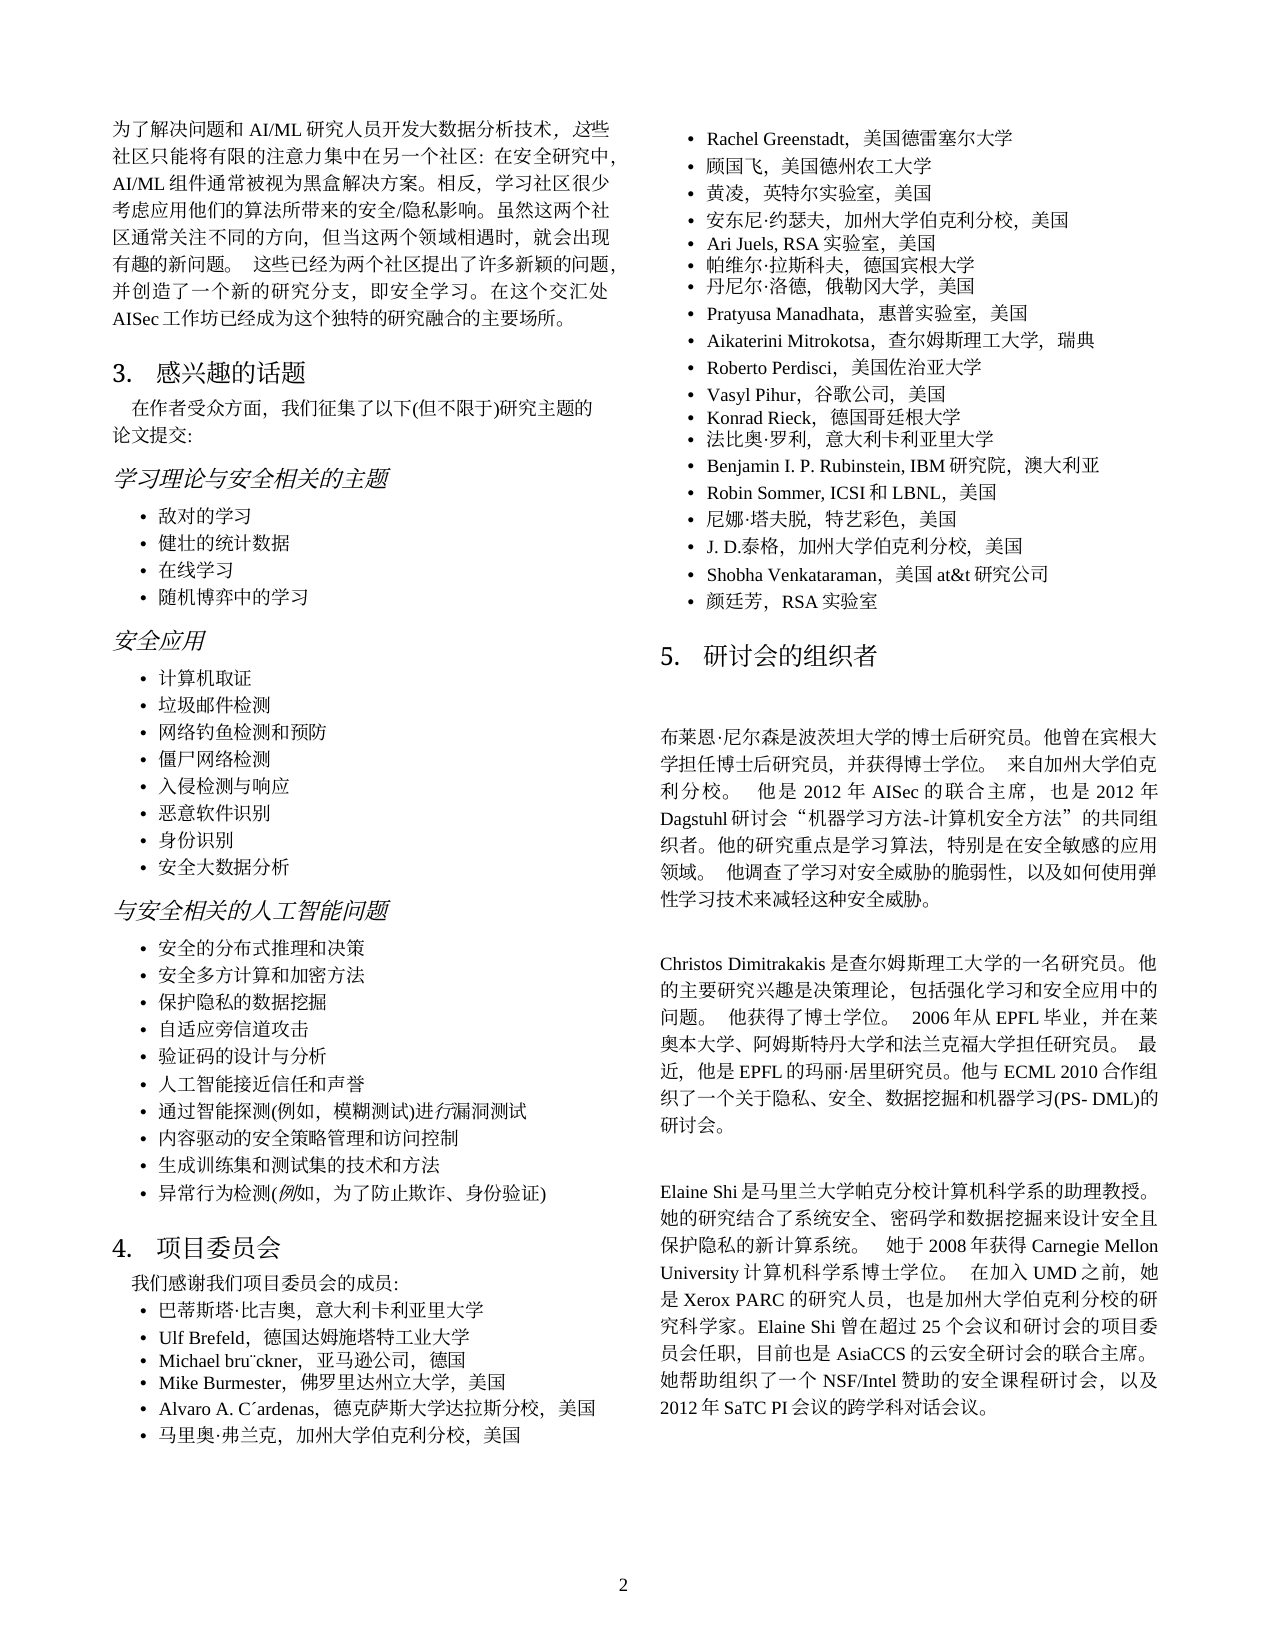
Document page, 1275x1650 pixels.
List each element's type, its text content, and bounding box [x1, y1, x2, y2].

list 颜廷芳，RSA实验室 [687, 586, 1171, 613]
list 自适应旁信道攻击 [140, 1015, 610, 1042]
list 内容驱动的安全策略管理和访问控制 [140, 1124, 610, 1151]
list 安东尼·约瑟夫，加州大学伯克利分校，美国 [688, 206, 1158, 233]
text Elaine Shi是马里兰大学帕克分校计算机科学系的助理教授。她的研究结合了系统安全、密码学和数据挖掘来设计安全且保护隐私的新计算系统。 她于2008年获得Carnegie Mellon University计算机科学系博士学位。 在加入UMD之前，她是Xerox PARC的研究人员，也是加州大学伯克利分校的研究科学家。Elaine Shi曾在超过25个会议和研讨会的项目委员会任职，目前也是AsiaCCS的云安全研讨会的联合主席。她帮助组织了一个NSF/Intel赞助的安全课程研讨会，以及2012年SaTC PI会议的跨学科对话会议。 [660, 1177, 1159, 1419]
list 通过智能探测(例如，模糊测试)进行漏洞测试 [140, 1097, 610, 1124]
list 顾国飞，美国德州农工大学 [687, 151, 1171, 178]
list Michael bru¨ckner，亚马逊公司，德国 [140, 1350, 610, 1372]
list 验证码的设计与分析 [140, 1042, 610, 1069]
list 安全多方计算和加密方法 [140, 961, 610, 988]
list Shobha Venkataraman，美国at&t研究公司 [687, 559, 1171, 586]
subtitle 研讨会的组织者 [660, 636, 1171, 672]
list 网络钓鱼检测和预防 [140, 718, 610, 745]
list Robin Sommer, ICSI和LBNL，美国 [687, 478, 1171, 505]
list 异常行为检测(例如，为了防止欺诈、身份验证) [140, 1179, 610, 1206]
list 垃圾邮件检测 [140, 690, 610, 717]
list Pratyusa Manadhata，惠普实验室，美国 [687, 298, 1171, 325]
list Benjamin I. P. Rubinstein, IBM研究院，澳大利亚 [687, 451, 1171, 478]
subtitle 学习理论与安全相关的主题 [112, 461, 610, 494]
list J. D.泰格，加州大学伯克利分校，美国 [687, 532, 1171, 559]
list 人工智能接近信任和声誉 [140, 1069, 610, 1096]
list 生成训练集和测试集的技术和方法 [140, 1151, 610, 1178]
list 恶意软件识别 [140, 799, 610, 826]
list 健壮的统计数据 [140, 529, 610, 556]
subtitle 与安全相关的人工智能问题 [112, 893, 610, 926]
list 保护隐私的数据挖掘 [140, 988, 610, 1015]
text 为了解决问题和AI/ML研究人员开发大数据分析技术，这些社区只能将有限的注意力集中在另一个社区: 在安全研究中，AI/ML组件通常被视为黑盒解决方案。相反，学习社区很少考虑应用他们的算法所带来的安全/隐私影响。虽然这两个社区通常关注不同的方向，但当这两个领域相遇时，就会出现有趣的新问题。 这些已经为两个社区提出了许多新颖的问题，并创造了一个新的研究分支，即安全学习。在这个交汇处，AISec工作坊已经成为这个独特的研究融合的主要场所。 [112, 115, 610, 331]
list 敌对的学习 [140, 502, 610, 529]
list 黄凌，英特尔实验室，美国 [687, 178, 1171, 206]
subtitle 项目委员会 [112, 1229, 610, 1265]
list Rachel Greenstadt，美国德雷塞尔大学 [687, 124, 1171, 151]
list 尼娜·塔夫脱，特艺彩色，美国 [687, 505, 1171, 532]
list 计算机取证 [140, 663, 610, 690]
list 巴蒂斯塔·比吉奥，意大利卡利亚里大学 [140, 1296, 610, 1323]
list Alvaro A. C´ardenas，德克萨斯大学达拉斯分校，美国 [140, 1393, 610, 1421]
list 僵尸网络检测 [140, 745, 610, 772]
list 在线学习 [140, 556, 610, 583]
list Roberto Perdisci，美国佐治亚大学 [687, 353, 1171, 380]
list 丹尼尔·洛德，俄勒冈大学，美国 [687, 277, 1171, 298]
list Vasyl Pihur，谷歌公司，美国 [687, 380, 1171, 407]
list 安全的分布式推理和决策 [140, 934, 610, 961]
text 我们感谢我们项目委员会的成员: [112, 1269, 609, 1296]
list 法比奥·罗利，意大利卡利亚里大学 [687, 429, 1171, 451]
list 随机博弈中的学习 [140, 583, 610, 610]
list 安全大数据分析 [140, 853, 610, 880]
text 在作者受众方面，我们征集了以下(但不限于)研究主题的论文提交: [112, 394, 609, 448]
list Mike Burmester，佛罗里达州立大学，美国 [140, 1372, 610, 1393]
text Christos Dimitrakakis是查尔姆斯理工大学的一名研究员。他的主要研究兴趣是决策理论，包括强化学习和安全应用中的问题。 他获得了博士学位。 2006年从EPFL毕业，并在莱奥本大学、阿姆斯特丹大学和法兰克福大学担任研究员。 最近，他是EPFL的玛丽·居里研究员。他与ECML 2010合作组织了一个关于隐私、安全、数据挖掘和机器学习(PS- DML)的研讨会。 [660, 949, 1158, 1138]
list 帕维尔·拉斯科夫，德国宾根大学 [687, 254, 1171, 277]
list Aikaterini Mitrokotsa，查尔姆斯理工大学，瑞典 [688, 326, 1158, 352]
list 身份识别 [140, 826, 610, 853]
list Ulf Brefeld，德国达姆施塔特工业大学 [140, 1324, 610, 1350]
list 马里奥·弗兰克，加州大学伯克利分校，美国 [140, 1421, 610, 1448]
text 布莱恩·尼尔森是波茨坦大学的博士后研究员。他曾在宾根大学担任博士后研究员，并获得博士学位。 来自加州大学伯克利分校。 他是2012年AISec的联合主席，也是2012年Dagstuhl研讨会“机器学习方法-计算机安全方法”的共同组织者。他的研究重点是学习算法，特别是在安全敏感的应用领域。 他调查了学习对安全威胁的脆弱性，以及如何使用弹性学习技术来减轻这种安全威胁。 [660, 723, 1158, 912]
list 入侵检测与响应 [140, 772, 610, 799]
list Konrad Rieck，德国哥廷根大学 [687, 407, 1171, 429]
subtitle 感兴趣的话题 [112, 354, 610, 390]
list Ari Juels, RSA实验室，美国 [687, 233, 1171, 254]
subtitle 安全应用 [112, 623, 610, 656]
